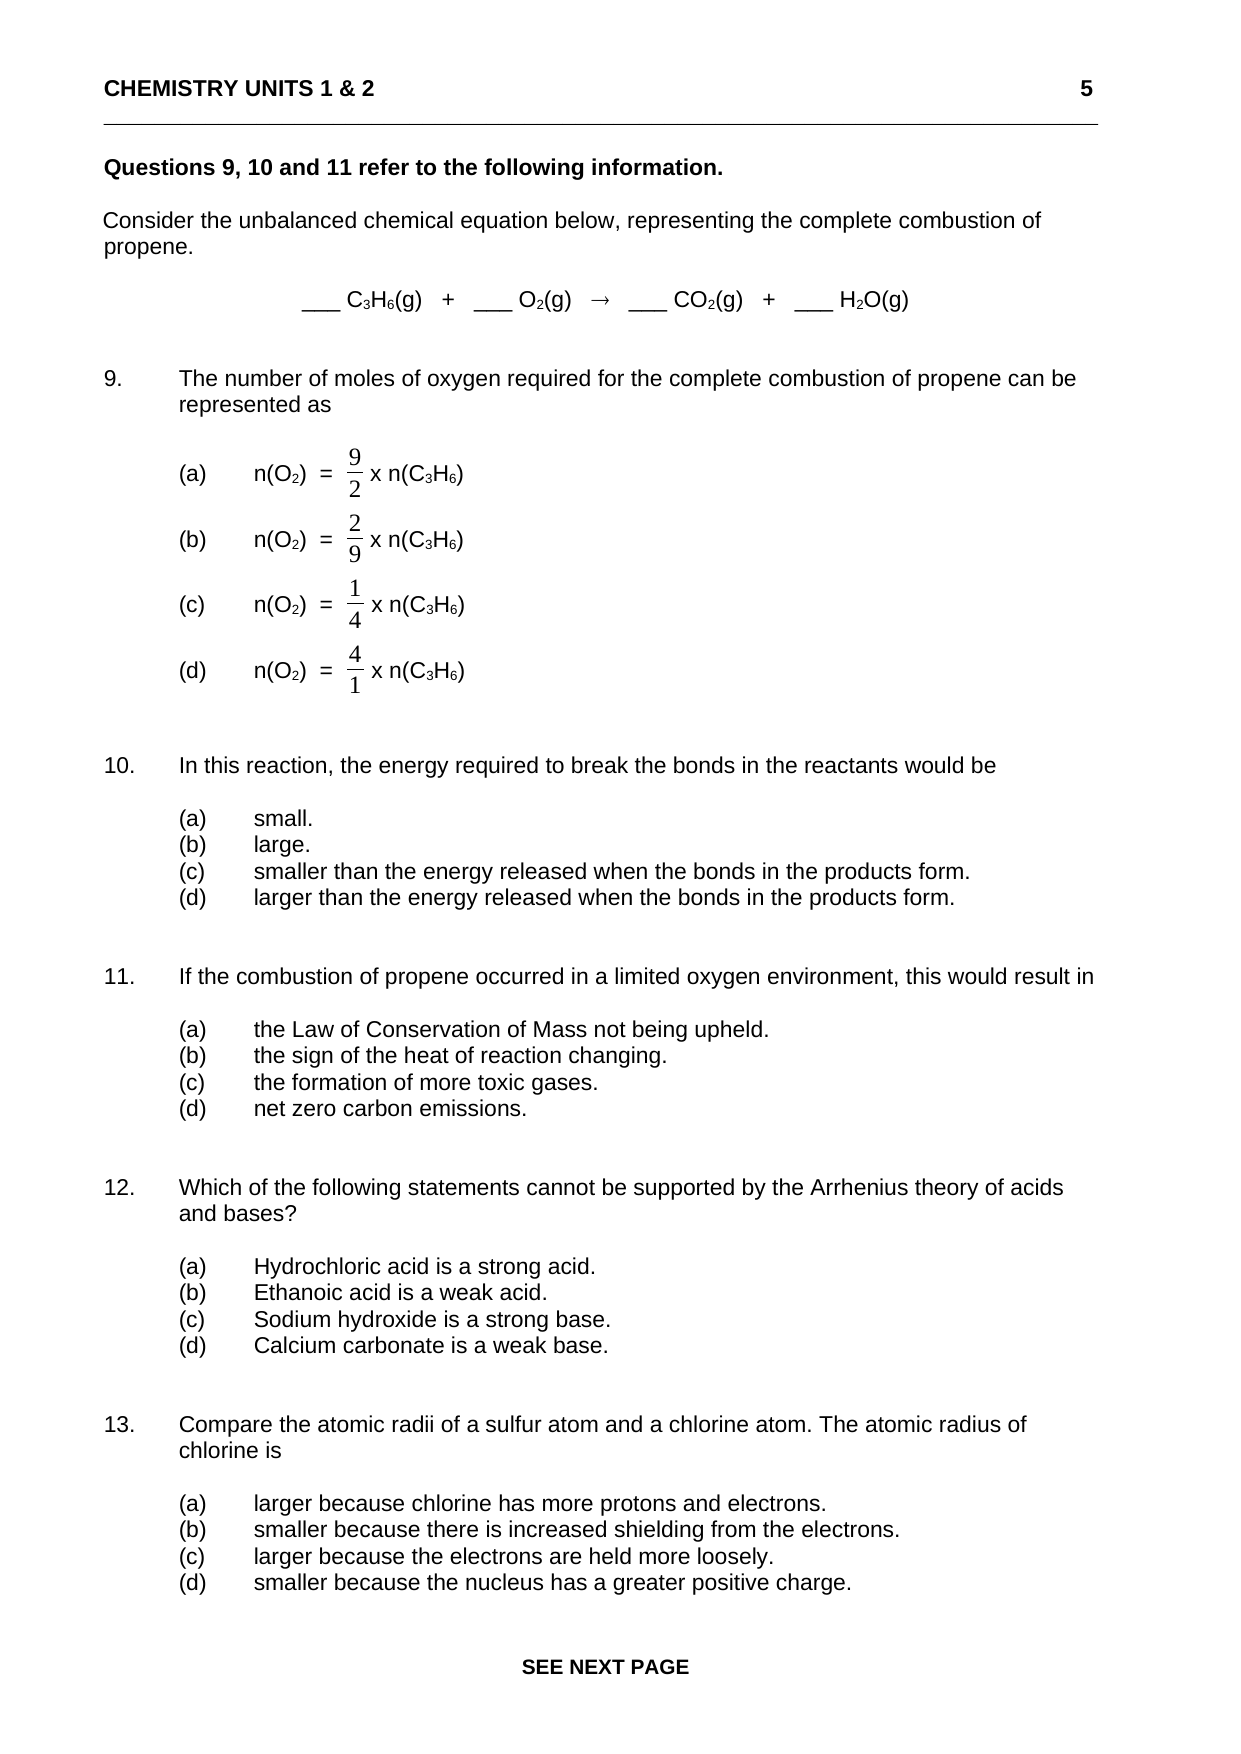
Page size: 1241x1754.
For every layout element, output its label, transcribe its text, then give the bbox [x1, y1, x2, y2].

list Hydrochloric acid is a strong acid. [178, 1253, 1107, 1279]
text ___ C3H6(g) + ___ O2(g) ___ CO2(g) + ___ H2O(g) [103, 286, 1107, 312]
list smaller because the nucleus has a greater positive charge. [178, 1569, 1107, 1596]
list the sign of the heat of reaction changing. [178, 1042, 1107, 1068]
list n(O2) = x n(C3H6) [178, 575, 1107, 634]
text Questions 9, 10 and 11 refer to the following information. [103, 154, 1107, 180]
text 10. In this reaction, the energy required to break the bonds in the reactants would be [103, 752, 1107, 778]
text 13. Compare the atomic radii of a sulfur atom and a chlorine atom. The atomic radius of chlorine is [103, 1411, 1107, 1464]
text 12. Which of the following statements cannot be supported by the Arrhenius theory of acids and bases? [103, 1174, 1107, 1227]
list n(O2) = x n(C3H6) [178, 509, 1107, 568]
list Ethanoic acid is a weak acid. [178, 1279, 1107, 1306]
list larger because chlorine has more protons and electrons. [178, 1490, 1107, 1516]
list Sodium hydroxide is a strong base. [178, 1306, 1107, 1332]
list smaller because there is increased shielding from the electrons. [178, 1516, 1107, 1543]
list small. [178, 805, 1107, 831]
list larger because the electrons are held more loosely. [178, 1543, 1107, 1569]
text 11. If the combustion of propene occurred in a limited oxygen environment, this would result in [103, 963, 1107, 989]
list net zero carbon emissions. [178, 1095, 1107, 1121]
text Consider the unbalanced chemical equation below, representing the complete combustion of propene. [102, 207, 1107, 259]
list the formation of more toxic gases. [178, 1068, 1107, 1095]
text 9. The number of moles of oxygen required for the complete combustion of propene can be represented as [103, 365, 1107, 418]
list the Law of Conservation of Mass not being upheld. [178, 1016, 1107, 1042]
list Calcium carbonate is a weak base. [178, 1332, 1107, 1358]
list smaller than the energy released when the bonds in the products form. [178, 858, 1107, 884]
list larger than the energy released when the bonds in the products form. [178, 884, 1107, 910]
list n(O2) = x n(C3H6) [178, 641, 1107, 699]
list n(O2) = x n(C3H6) [178, 444, 1107, 503]
list large. [178, 831, 1107, 858]
